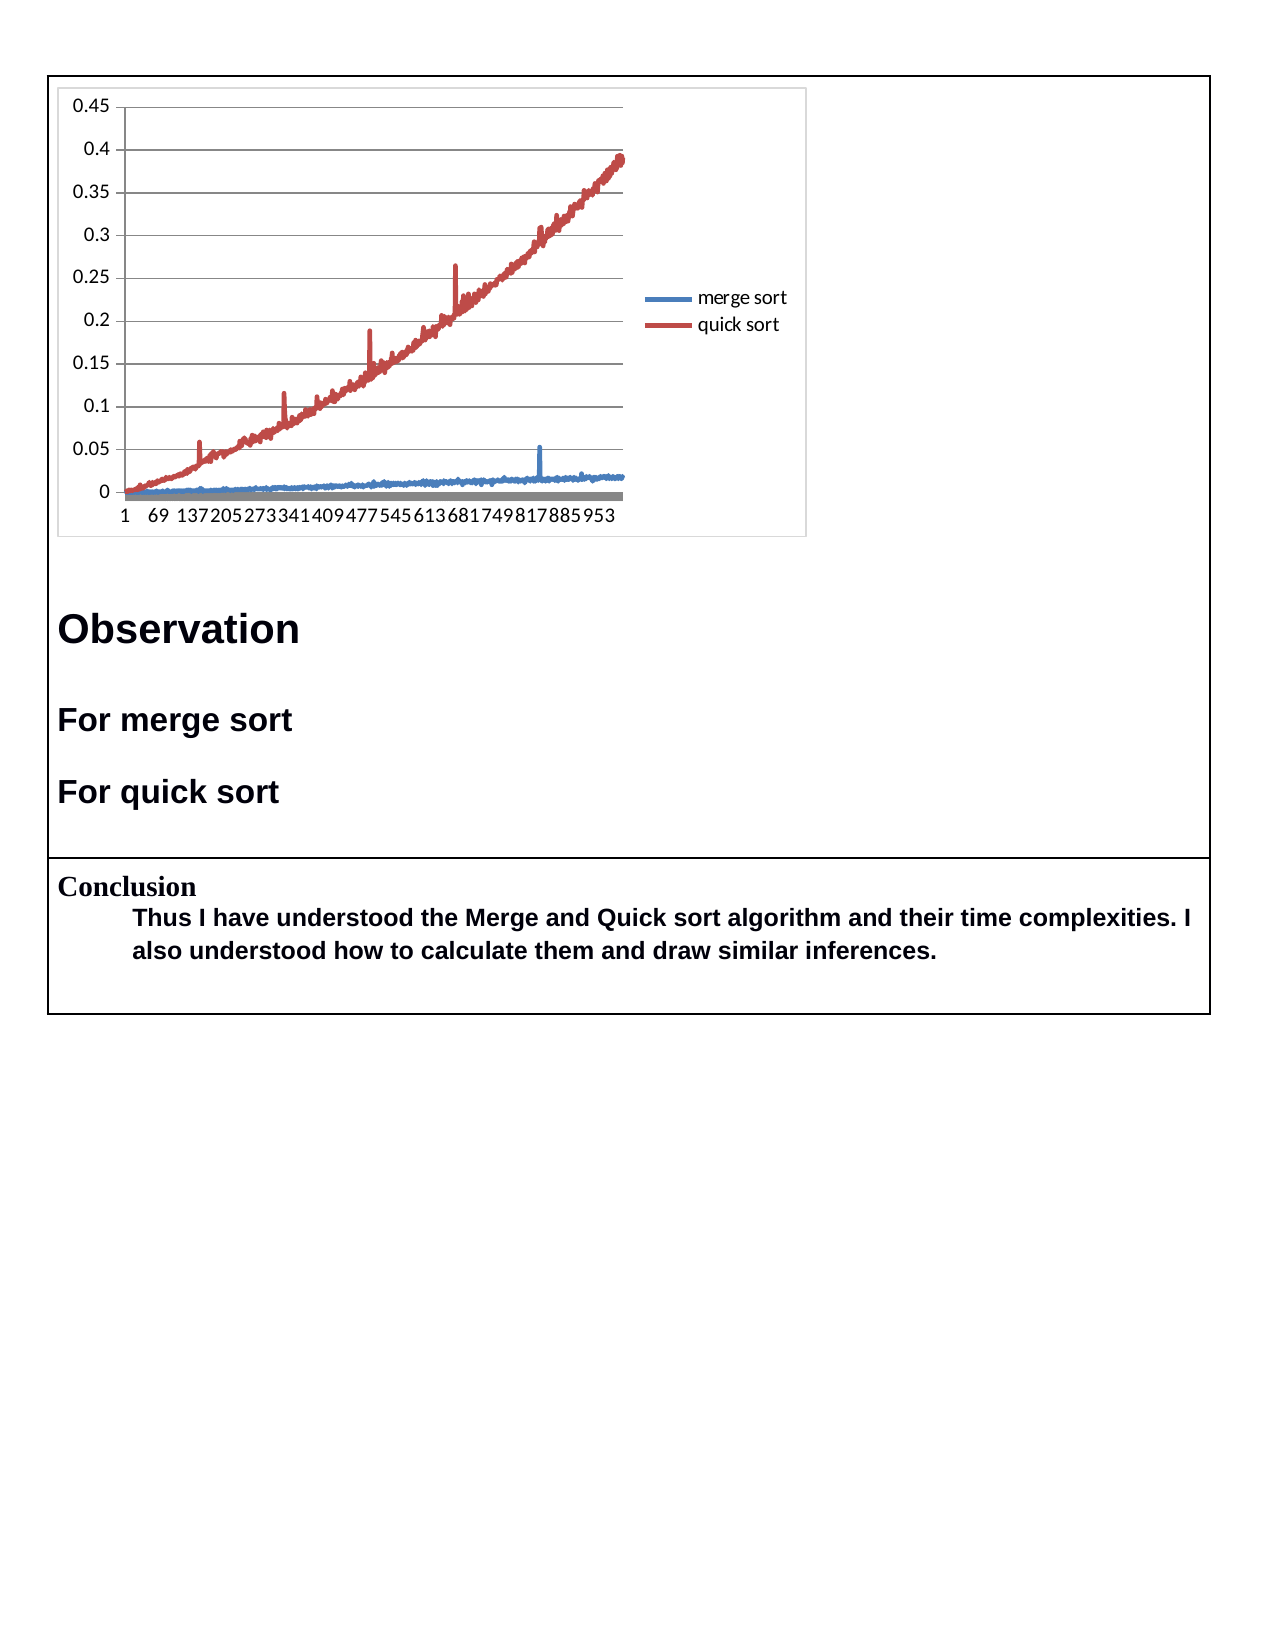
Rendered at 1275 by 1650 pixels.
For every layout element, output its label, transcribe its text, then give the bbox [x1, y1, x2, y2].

table_cell Conclusion Thus I have understood the Merge and Quick sort algorithm and their time complexities. I also understood how to calculate them and draw similar inferences. [49, 859, 1209, 1013]
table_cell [49, 77, 1209, 857]
